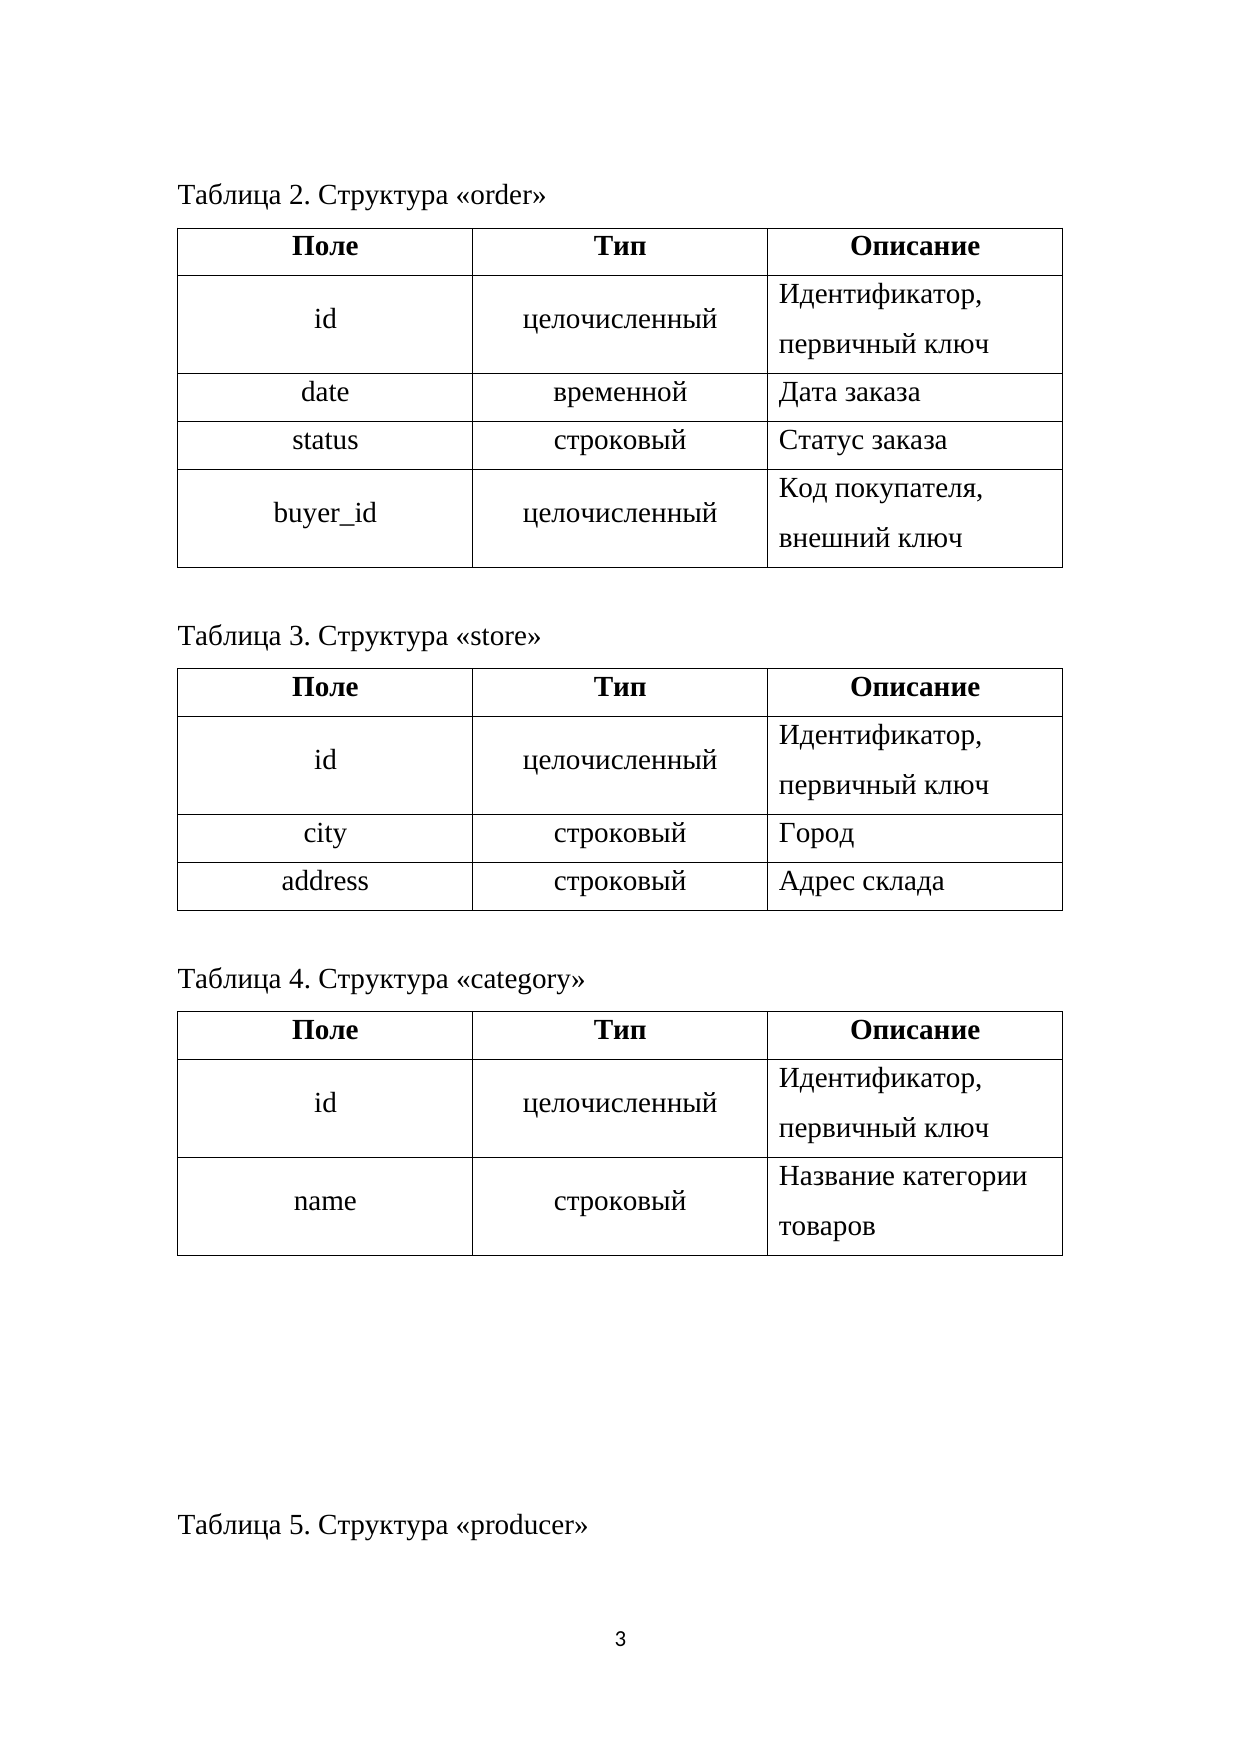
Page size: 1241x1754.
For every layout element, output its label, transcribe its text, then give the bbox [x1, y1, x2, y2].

text Таблица 4. Структура «category» [177, 961, 1063, 994]
table_header Тип [473, 229, 767, 275]
table_cell name [178, 1158, 472, 1255]
table_header Описание [768, 669, 1062, 716]
table_cell строковый [473, 815, 767, 862]
table_cell Идентификатор, первичный ключ [768, 276, 1062, 373]
table_header Поле [178, 229, 472, 275]
table_cell строковый [473, 863, 767, 909]
table_cell целочисленный [473, 276, 767, 373]
table_cell строковый [473, 1158, 767, 1255]
table_cell целочисленный [473, 1060, 767, 1157]
table_cell city [178, 815, 472, 862]
table_header Описание [768, 229, 1062, 275]
table_cell целочисленный [473, 470, 767, 567]
table_cell Дата заказа [768, 374, 1062, 421]
table_header Описание [768, 1012, 1062, 1059]
table_header Поле [178, 669, 472, 716]
table_cell Код покупателя, внешний ключ [768, 470, 1062, 567]
text Таблица 3. Структура «store» [177, 618, 1063, 652]
table_cell Статус заказа [768, 422, 1062, 469]
table_cell целочисленный [473, 717, 767, 814]
table_header Поле [178, 1012, 472, 1059]
table_header Тип [473, 1012, 767, 1059]
table_cell buyer_id [178, 470, 472, 567]
table_cell id [178, 276, 472, 373]
table_cell Адрес склада [768, 863, 1062, 909]
text Таблица 2. Структура «order» [177, 177, 1063, 211]
table_cell address [178, 863, 472, 909]
table_cell Идентификатор, первичный ключ [768, 717, 1062, 814]
table_cell date [178, 374, 472, 421]
table_header Тип [473, 669, 767, 716]
table_cell Город [768, 815, 1062, 862]
table_cell Идентификатор, первичный ключ [768, 1060, 1062, 1157]
table_cell временной [473, 374, 767, 421]
text Таблица 5. Структура «producer» [177, 1507, 1063, 1541]
table_cell id [178, 1060, 472, 1157]
table_cell Название категории товаров [768, 1158, 1062, 1255]
table_cell строковый [473, 422, 767, 469]
table_cell id [178, 717, 472, 814]
table_cell status [178, 422, 472, 469]
